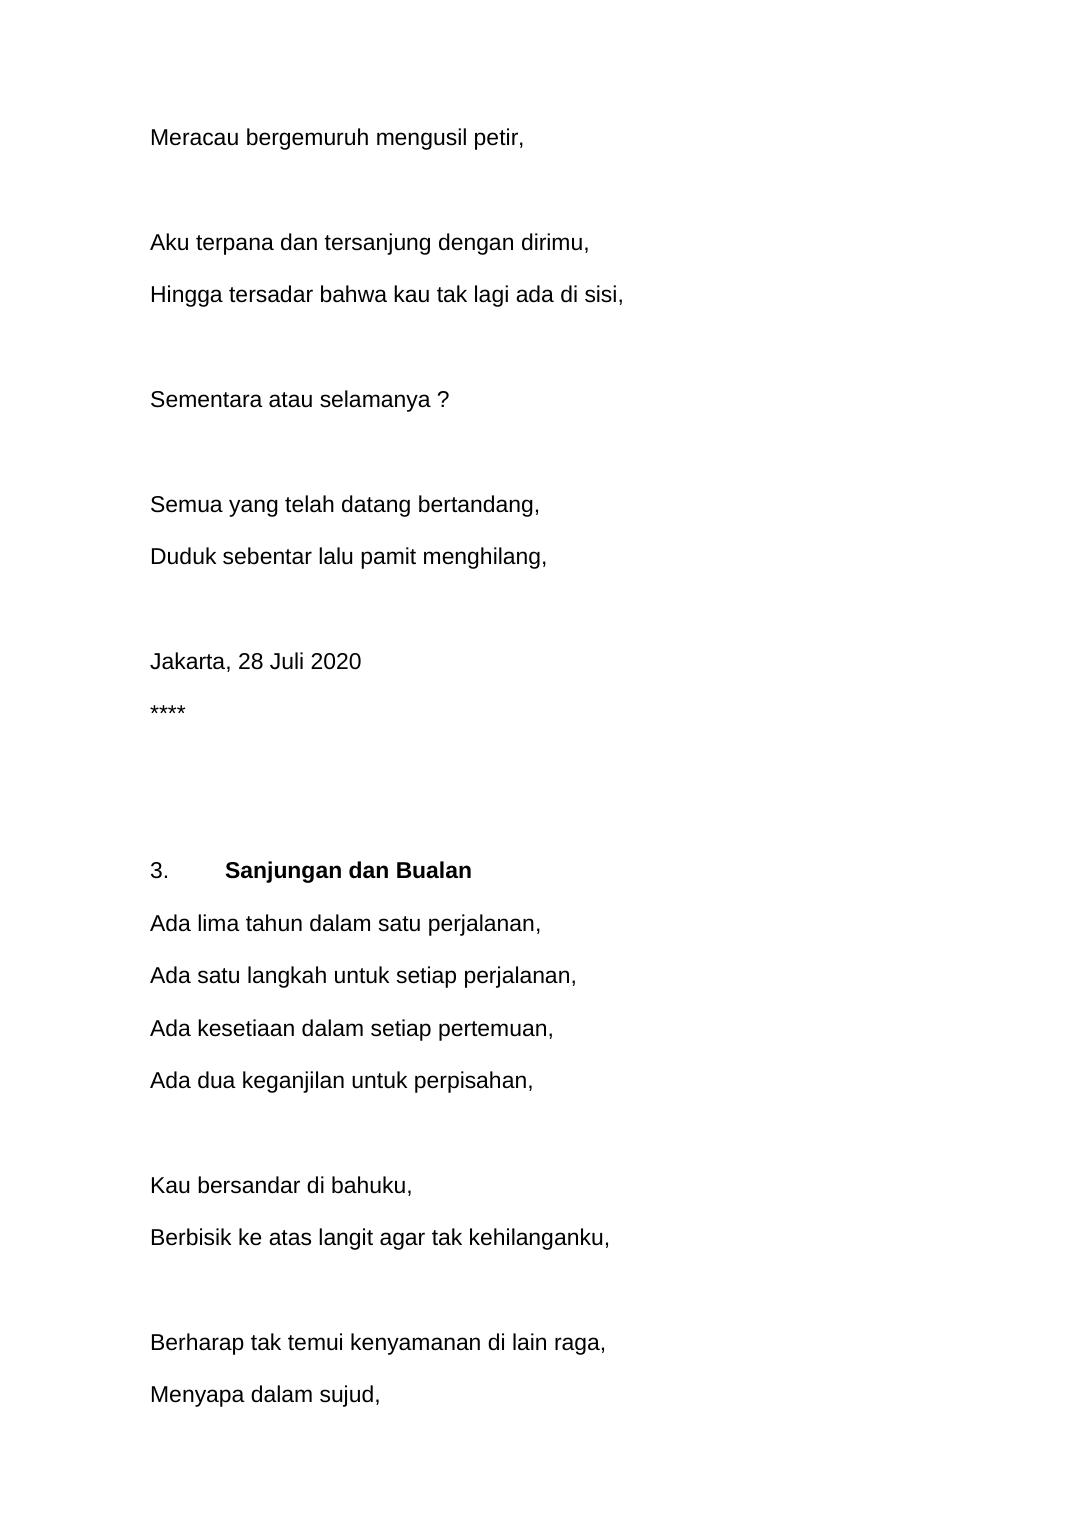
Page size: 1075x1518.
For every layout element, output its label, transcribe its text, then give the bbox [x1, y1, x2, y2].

text Hingga tersadar bahwa kau tak lagi ada di sisi, [150, 281, 1004, 307]
text Aku terpana dan tersanjung dengan dirimu, [150, 229, 1004, 255]
text Menyapa dalam sujud, [150, 1381, 1004, 1408]
text Ada dua keganjilan untuk perpisahan, [150, 1067, 1004, 1093]
text Kau bersandar di bahuku, [150, 1172, 1004, 1198]
text **** [150, 700, 1004, 727]
text Ada kesetiaan dalam setiap pertemuan, [150, 1015, 1004, 1041]
text 3. Sanjungan dan Bualan [150, 857, 1004, 884]
text Berharap tak temui kenyamanan di lain raga, [150, 1329, 1004, 1355]
text Duduk sebentar lalu pamit menghilang, [150, 543, 1004, 569]
text Ada satu langkah untuk setiap perjalanan, [150, 962, 1004, 989]
text Sementara atau selamanya ? [150, 386, 1004, 412]
text Semua yang telah datang bertandang, [150, 491, 1004, 517]
text Ada lima tahun dalam satu perjalanan, [150, 910, 1004, 936]
text Jakarta, 28 Juli 2020 [150, 648, 1004, 674]
text Berbisik ke atas langit agar tak kehilanganku, [150, 1224, 1004, 1251]
text Meracau bergemuruh mengusil petir, [150, 124, 1004, 150]
